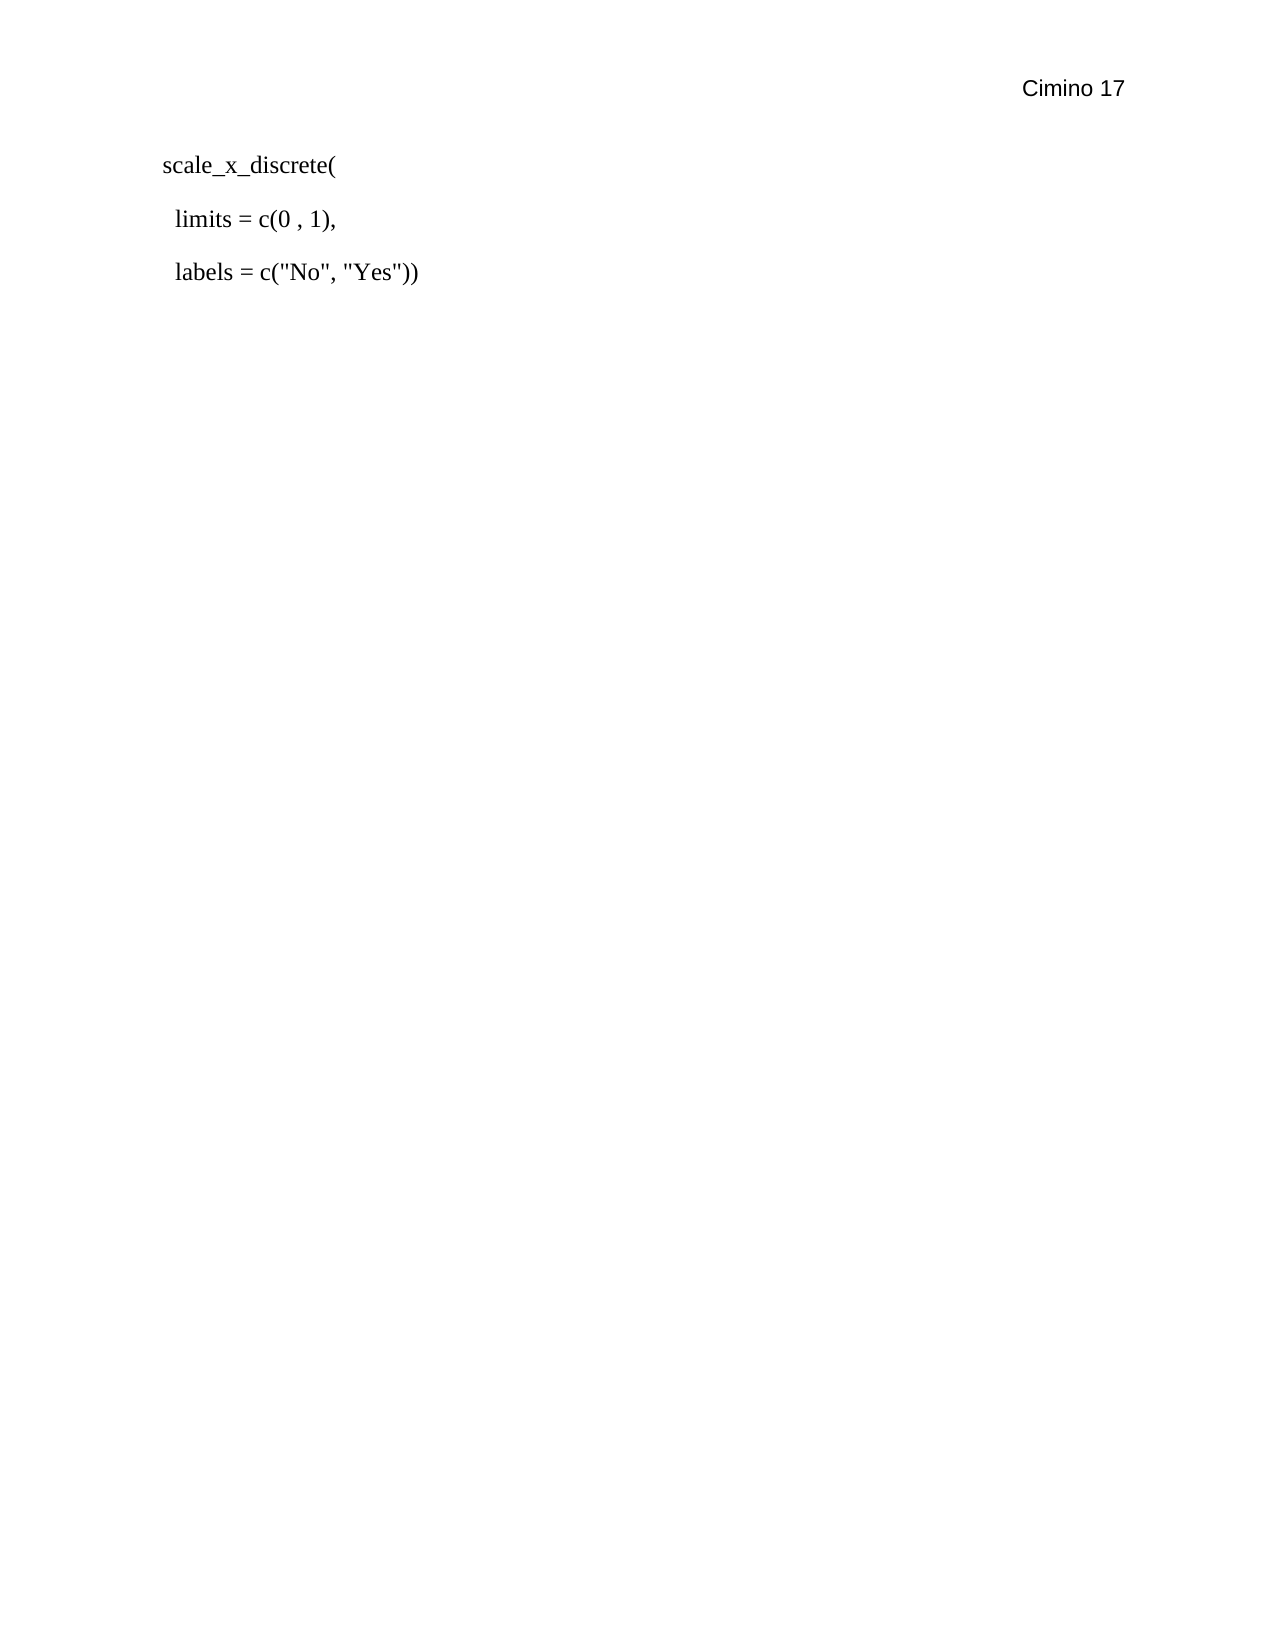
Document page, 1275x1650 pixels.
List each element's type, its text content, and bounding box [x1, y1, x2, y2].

text limits = c(0 , 1), [150, 204, 1125, 232]
text labels = c("No", "Yes")) [150, 257, 1125, 286]
text scale_x_discrete( [150, 150, 1125, 179]
